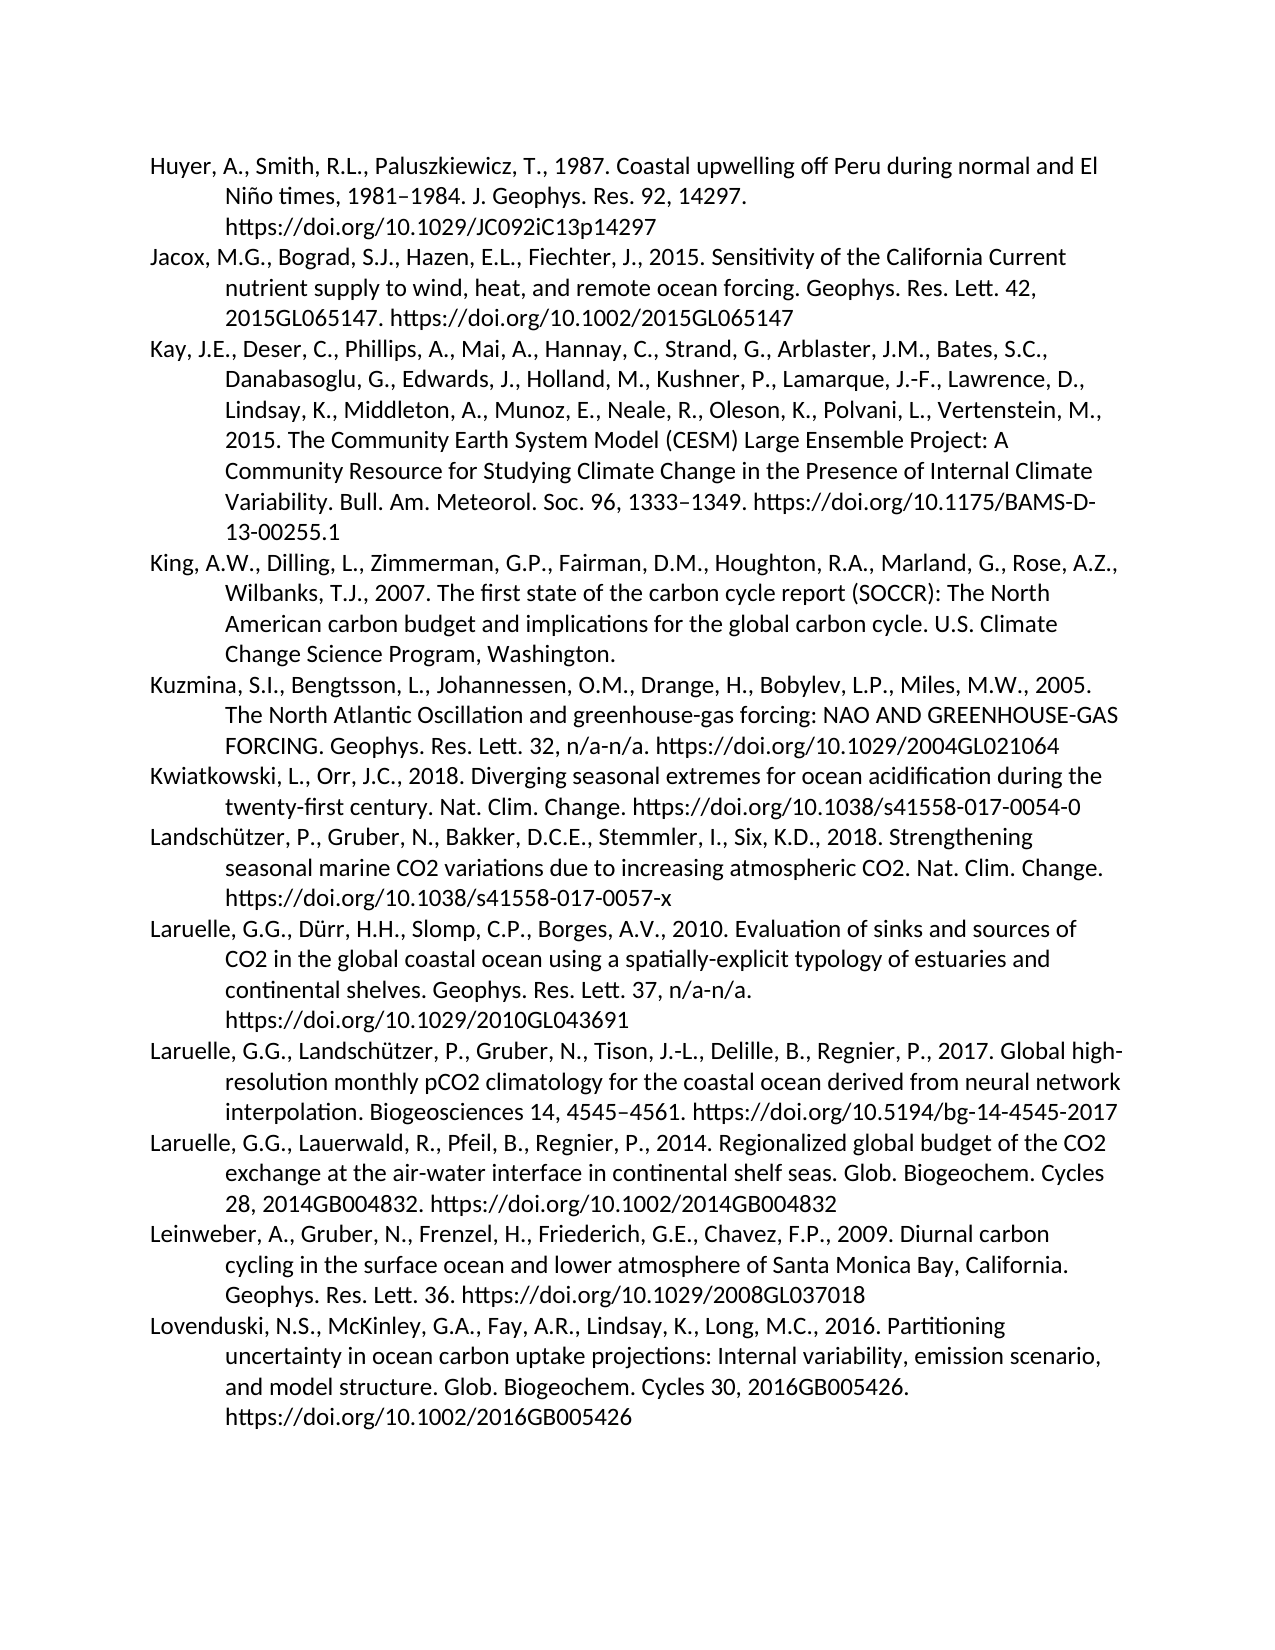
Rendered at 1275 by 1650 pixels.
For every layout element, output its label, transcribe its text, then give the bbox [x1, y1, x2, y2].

text Landschützer, P., Gruber, N., Bakker, D.C.E., Stemmler, I., Six, K.D., 2018. Strengthening seasonal marine CO2 variations due to increasing atmospheric CO2. Nat. Clim. Change. https://doi.org/10.1038/s41558-017-0057-x [150, 821, 1125, 913]
text Kuzmina, S.I., Bengtsson, L., Johannessen, O.M., Drange, H., Bobylev, L.P., Miles, M.W., 2005. The North Atlantic Oscillation and greenhouse-gas forcing: NAO AND GREENHOUSE-GAS FORCING. Geophys. Res. Lett. 32, n/a-n/a. https://doi.org/10.1029/2004GL021064 [150, 669, 1125, 760]
text Laruelle, G.G., Dürr, H.H., Slomp, C.P., Borges, A.V., 2010. Evaluation of sinks and sources of CO2 in the global coastal ocean using a spatially-explicit typology of estuaries and continental shelves. Geophys. Res. Lett. 37, n/a-n/a. https://doi.org/10.1029/2010GL043691 [150, 913, 1125, 1035]
text Kwiatkowski, L., Orr, J.C., 2018. Diverging seasonal extremes for ocean acidification during the twenty-first century. Nat. Clim. Change. https://doi.org/10.1038/s41558-017-0054-0 [150, 760, 1125, 821]
text Lovenduski, N.S., McKinley, G.A., Fay, A.R., Lindsay, K., Long, M.C., 2016. Partitioning uncertainty in ocean carbon uptake projections: Internal variability, emission scenario, and model structure. Glob. Biogeochem. Cycles 30, 2016GB005426. https://doi.org/10.1002/2016GB005426 [150, 1310, 1125, 1432]
text Huyer, A., Smith, R.L., Paluszkiewicz, T., 1987. Coastal upwelling off Peru during normal and El Niño times, 1981–1984. J. Geophys. Res. 92, 14297. https://doi.org/10.1029/JC092iC13p14297 [150, 150, 1125, 242]
text Kay, J.E., Deser, C., Phillips, A., Mai, A., Hannay, C., Strand, G., Arblaster, J.M., Bates, S.C., Danabasoglu, G., Edwards, J., Holland, M., Kushner, P., Lamarque, J.-F., Lawrence, D., Lindsay, K., Middleton, A., Munoz, E., Neale, R., Oleson, K., Polvani, L., Vertenstein, M., 2015. The Community Earth System Model (CESM) Large Ensemble Project: A Community Resource for Studying Climate Change in the Presence of Internal Climate Variability. Bull. Am. Meteorol. Soc. 96, 1333–1349. https://doi.org/10.1175/BAMS-D-13-00255.1 [150, 333, 1125, 547]
text Jacox, M.G., Bograd, S.J., Hazen, E.L., Fiechter, J., 2015. Sensitivity of the California Current nutrient supply to wind, heat, and remote ocean forcing. Geophys. Res. Lett. 42, 2015GL065147. https://doi.org/10.1002/2015GL065147 [150, 242, 1125, 333]
text Leinweber, A., Gruber, N., Frenzel, H., Friederich, G.E., Chavez, F.P., 2009. Diurnal carbon cycling in the surface ocean and lower atmosphere of Santa Monica Bay, California. Geophys. Res. Lett. 36. https://doi.org/10.1029/2008GL037018 [150, 1218, 1125, 1310]
text Laruelle, G.G., Landschützer, P., Gruber, N., Tison, J.-L., Delille, B., Regnier, P., 2017. Global high-resolution monthly pCO2 climatology for the coastal ocean derived from neural network interpolation. Biogeosciences 14, 4545–4561. https://doi.org/10.5194/bg-14-4545-2017 [150, 1035, 1125, 1127]
text King, A.W., Dilling, L., Zimmerman, G.P., Fairman, D.M., Houghton, R.A., Marland, G., Rose, A.Z., Wilbanks, T.J., 2007. The first state of the carbon cycle report (SOCCR): The North American carbon budget and implications for the global carbon cycle. U.S. Climate Change Science Program, Washington. [150, 547, 1125, 669]
text Laruelle, G.G., Lauerwald, R., Pfeil, B., Regnier, P., 2014. Regionalized global budget of the CO2 exchange at the air-water interface in continental shelf seas. Glob. Biogeochem. Cycles 28, 2014GB004832. https://doi.org/10.1002/2014GB004832 [150, 1127, 1125, 1218]
